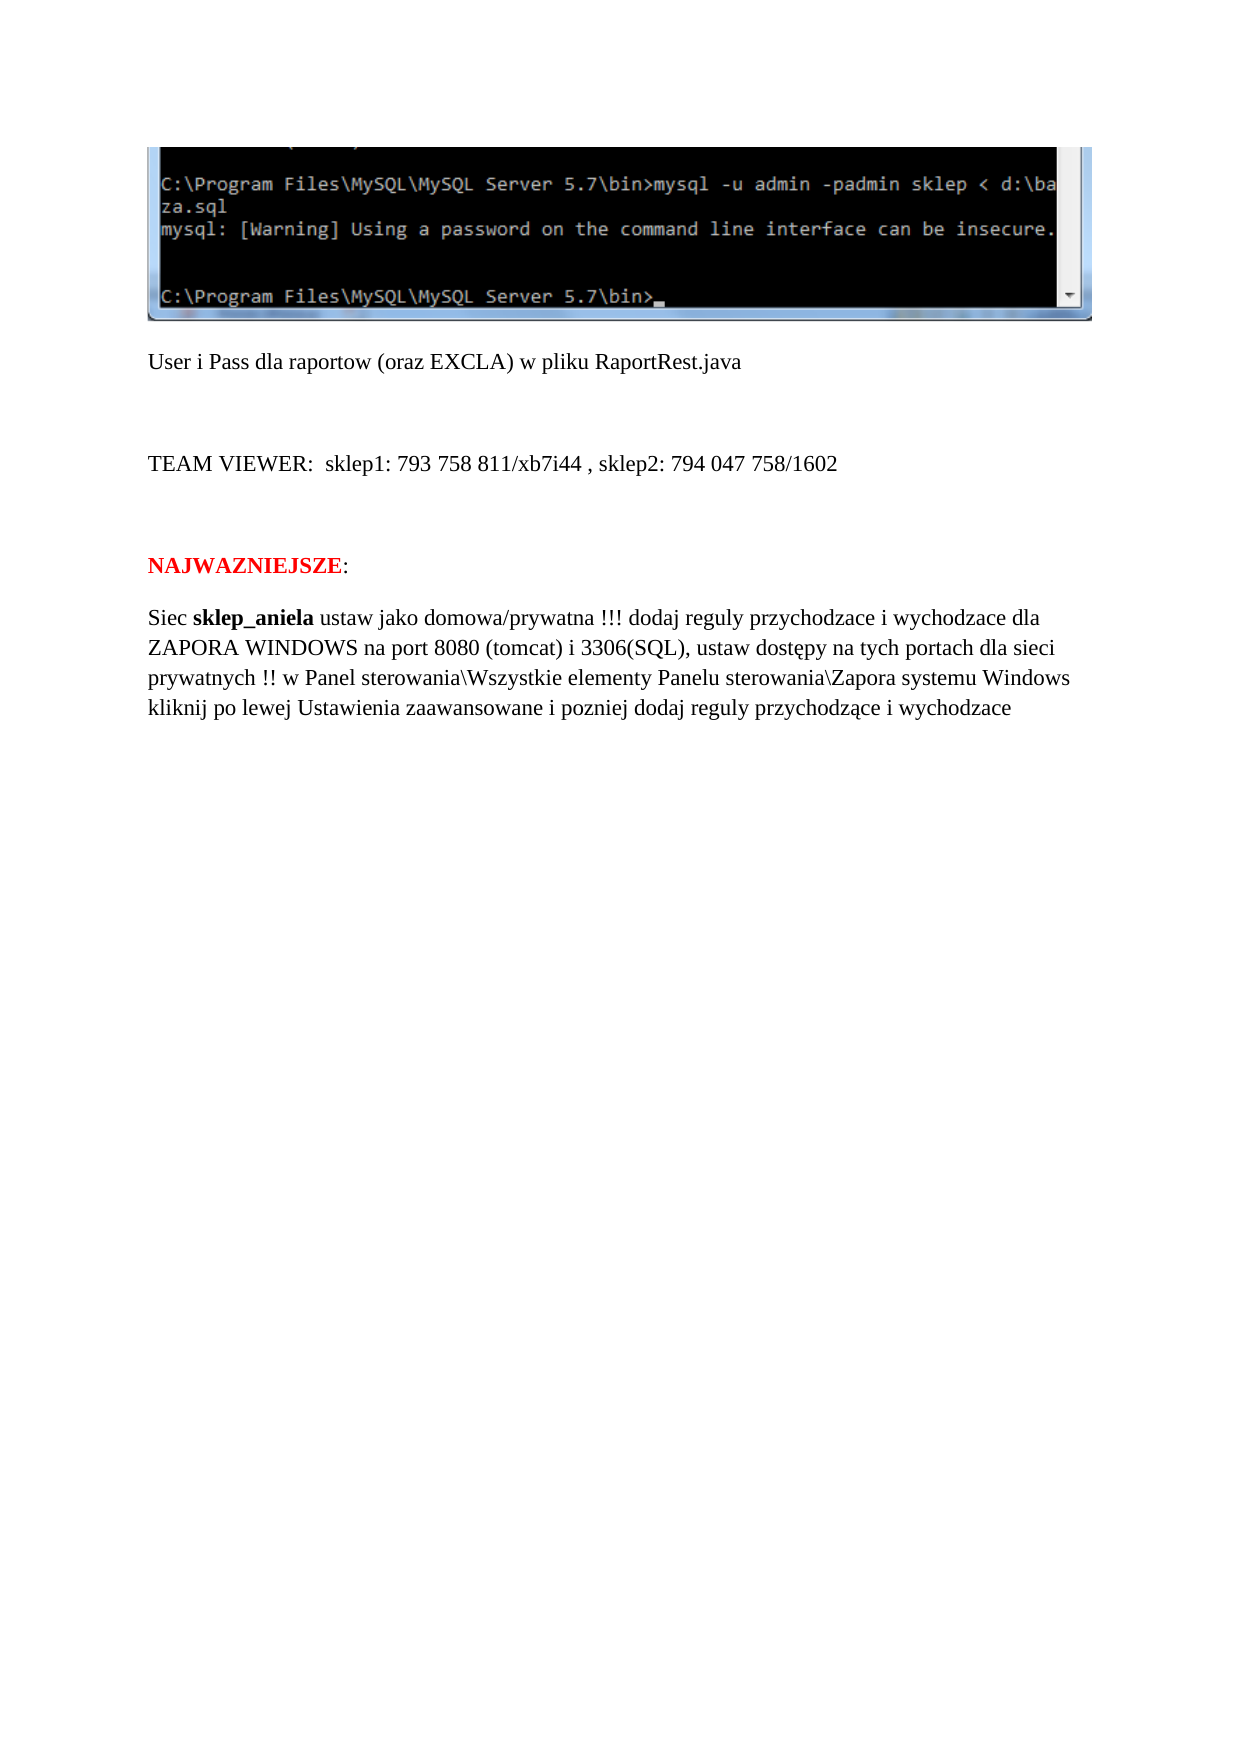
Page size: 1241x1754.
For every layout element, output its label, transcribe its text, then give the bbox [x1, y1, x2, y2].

text TEAM VIEWER: sklep1: 793 758 811/xb7i44 , sklep2: 794 047 758/1602 [148, 450, 1093, 477]
text User i Pass dla raportow (oraz EXCLA) w pliku RaportRest.java [148, 348, 1093, 375]
picture [147, 147, 1092, 324]
text NAJWAZNIEJSZE: [148, 552, 1093, 579]
text Siec sklep_aniela ustaw jako domowa/prywatna !!! dodaj reguly przychodzace i wychodzace dla ZAPORA WINDOWS na port 8080 (tomcat) i 3306(SQL), ustaw dostępy na tych portach dla sieci prywatnych !! w Panel sterowania\Wszystkie elementy Panelu sterowania\Zapora systemu Windows kliknij po lewej Ustawienia zaawansowane i pozniej dodaj reguly przychodzące i wychodzace [148, 603, 1093, 721]
